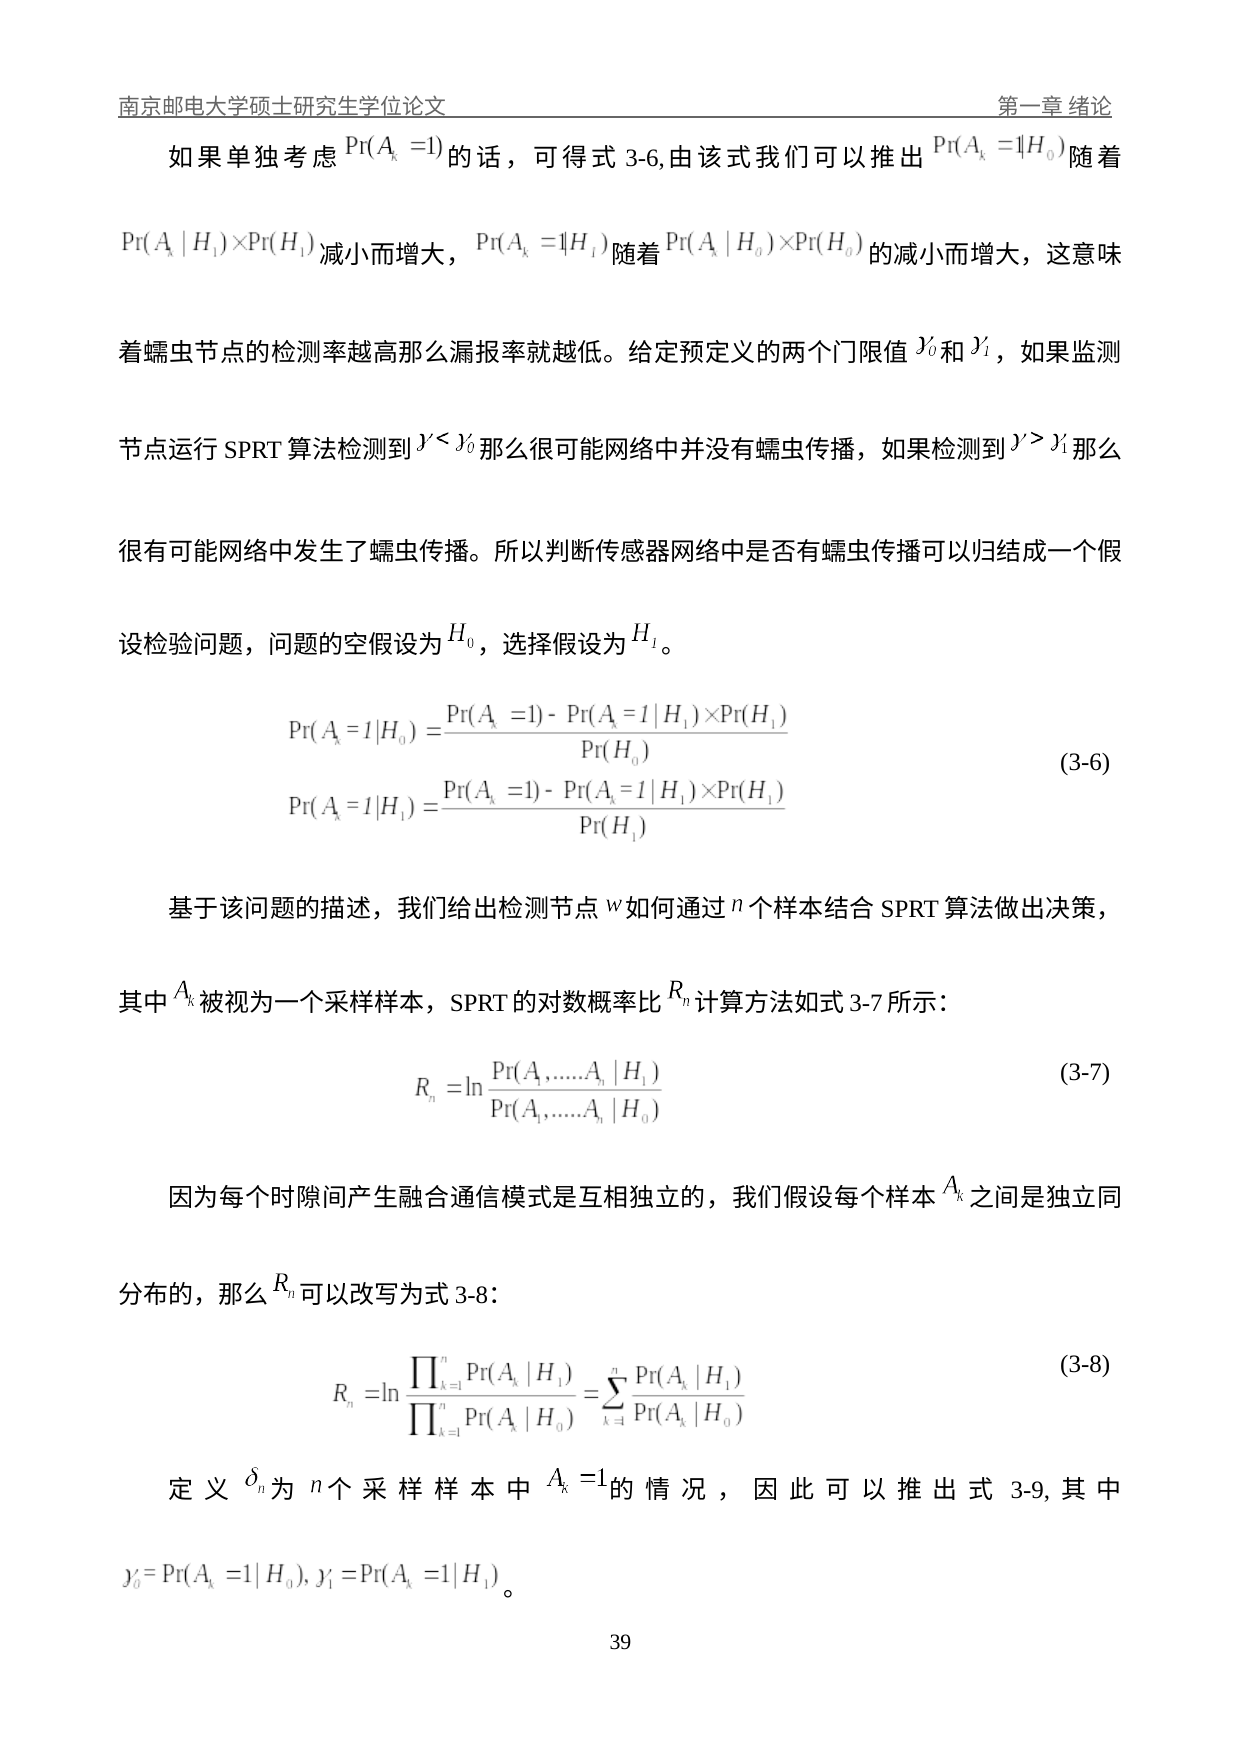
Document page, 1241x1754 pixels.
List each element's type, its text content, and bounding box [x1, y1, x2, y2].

table_header [118, 698, 959, 874]
table_header (3-7) [959, 1055, 1121, 1167]
table_header [118, 1055, 959, 1167]
text 因为每个时隙间产生融合通信模式是互相独立的，我们假设每个样本之间是独立同分布的，那么可以改写为式3-8： [118, 1167, 1122, 1329]
text 如果单独考虑的话，可得式3-6,由该式我们可以推出随着减小而增大，随着的减小而增大，这意味着蠕虫节点的检测率越高那么漏报率就越低。给定预定义的两个门限值和，如果监测节点运行SPRT算法检测到那么很可能网络中并没有蠕虫传播，如果检测到那么很有可能网络中发生了蠕虫传播。所以判断传感器网络中是否有蠕虫传播可以归结成一个假设检验问题，问题的空假设为，选择假设为。 [118, 127, 1122, 680]
text 基于该问题的描述，我们给出检测节点如何通过个样本结合SPRT算法做出决策，其中被视为一个采样样本，SPRT的对数概率比计算方法如式3-7所示： [118, 874, 1122, 1037]
table_header (3-6) [959, 698, 1121, 874]
text 定义为个采样样本中的情况，因此可以推出式3-9,其中。 [118, 1459, 1122, 1622]
table_header (3-8) [959, 1348, 1121, 1459]
table_header [118, 1348, 959, 1459]
